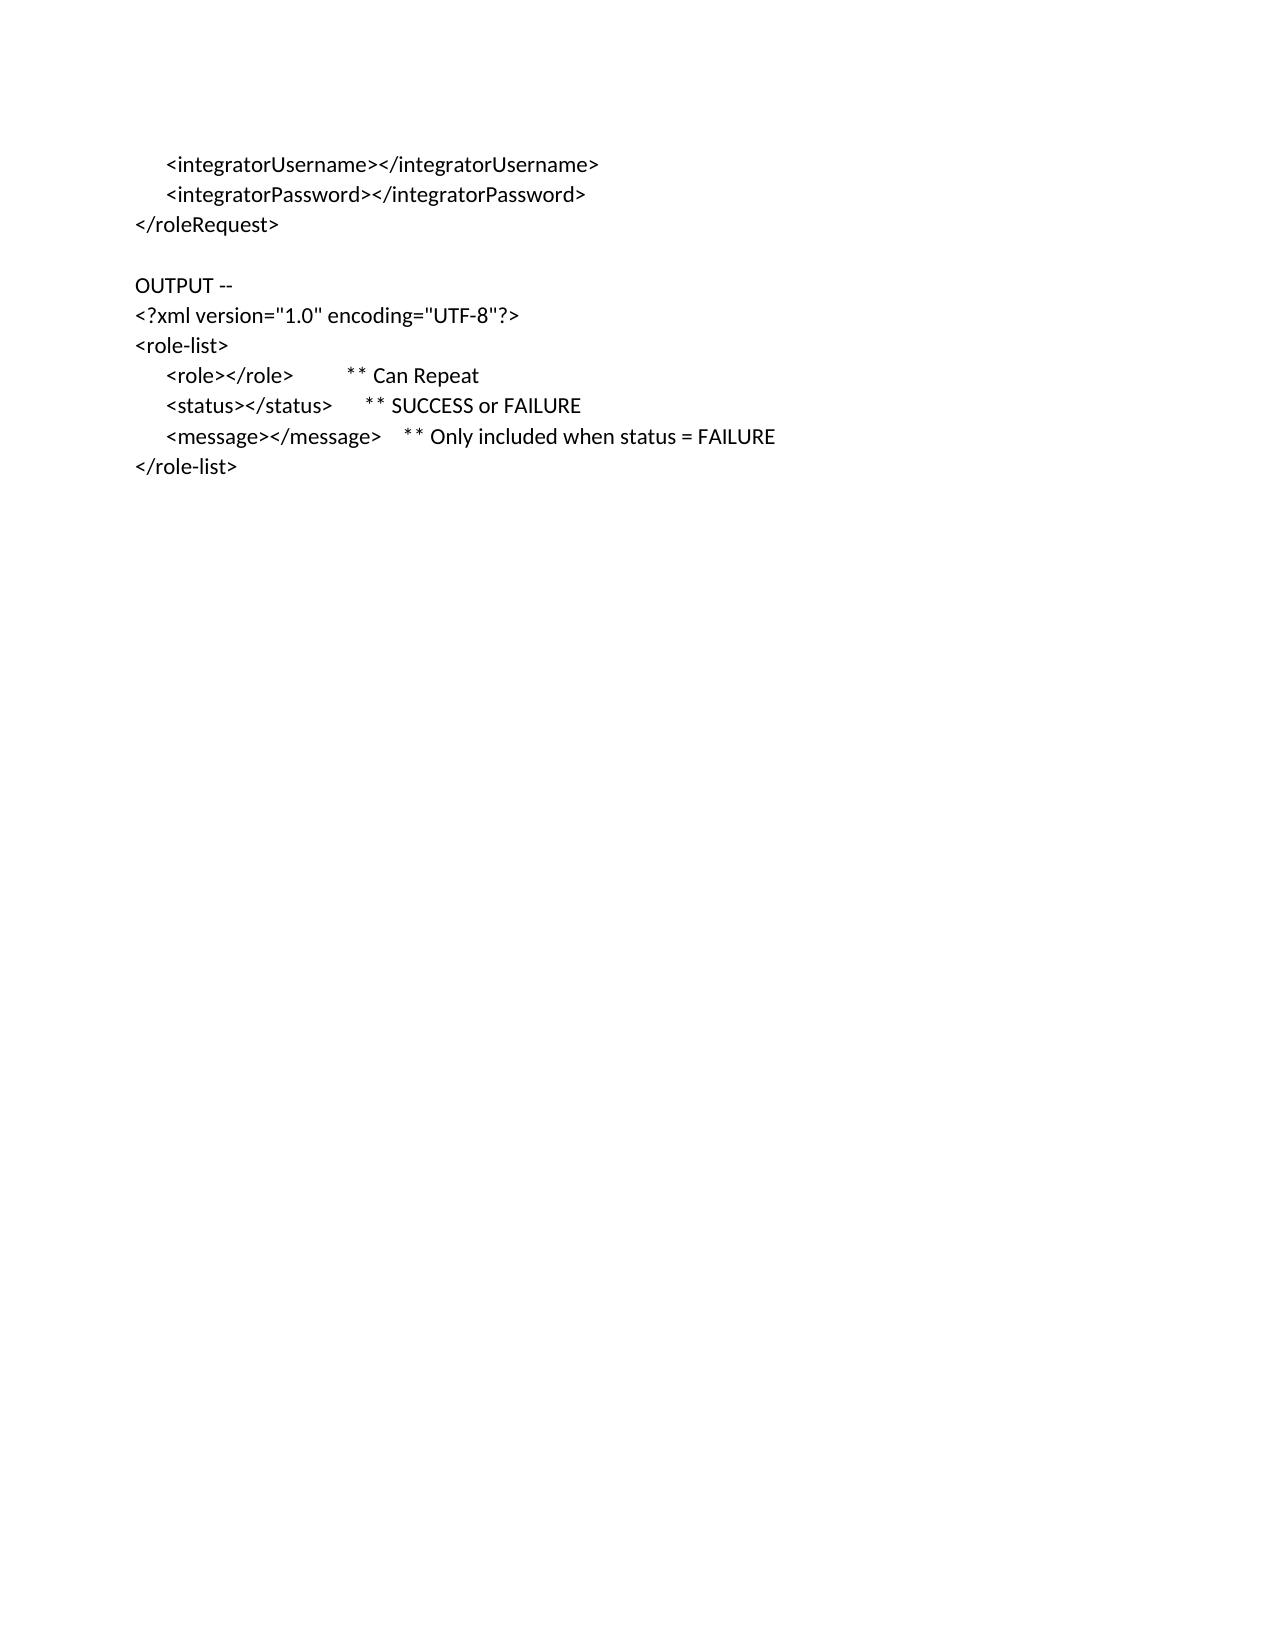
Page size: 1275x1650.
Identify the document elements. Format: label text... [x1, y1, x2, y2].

text </roleRequest> [135, 210, 1140, 238]
text <message></message> ** Only included when status = FAILURE [135, 422, 1140, 450]
text <integratorUsername></integratorUsername> [135, 150, 1140, 178]
text </role-list> [135, 452, 1140, 480]
text <?xml version="1.0" encoding="UTF-8"?> [135, 301, 1140, 329]
text <role-list> [135, 331, 1140, 359]
text OUTPUT -- [135, 271, 1140, 299]
text <role></role> ** Can Repeat [135, 361, 1140, 389]
text <integratorPassword></integratorPassword> [135, 180, 1140, 208]
text <status></status> ** SUCCESS or FAILURE [135, 392, 1140, 420]
